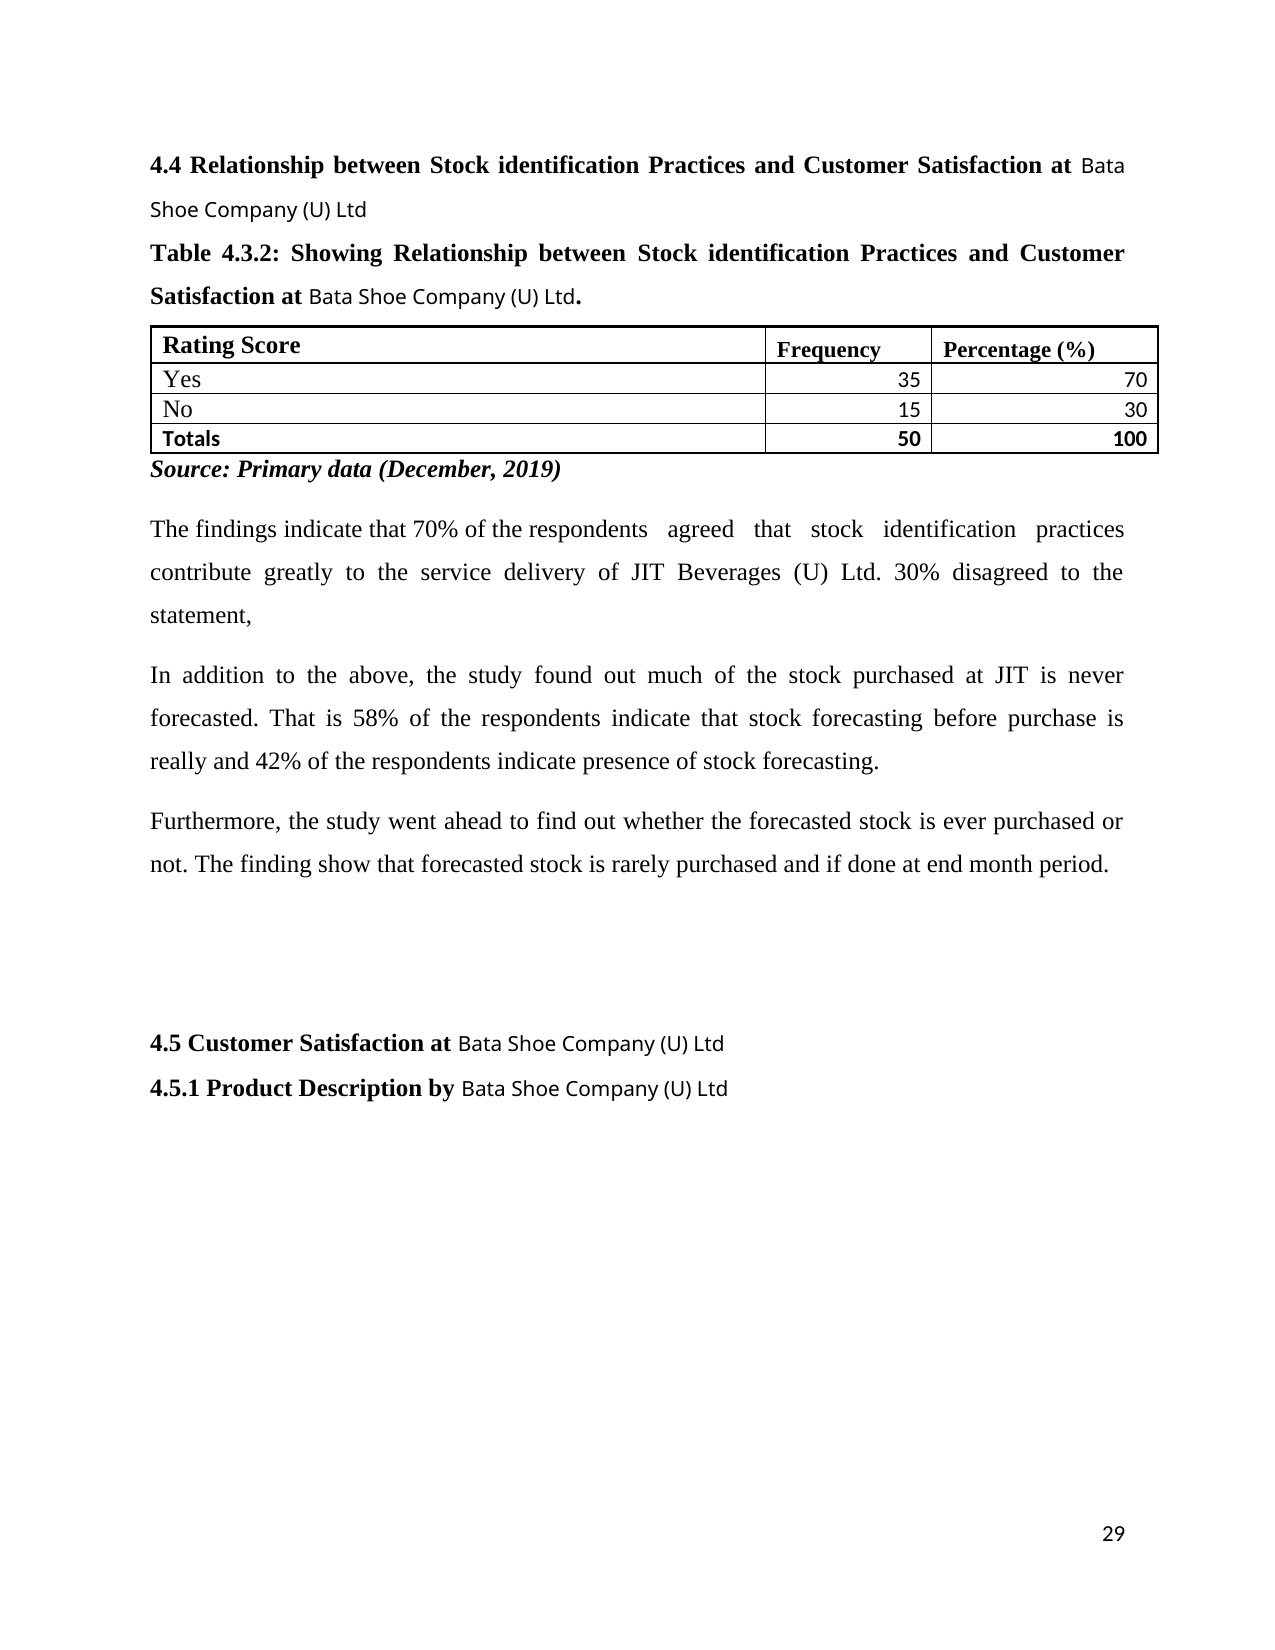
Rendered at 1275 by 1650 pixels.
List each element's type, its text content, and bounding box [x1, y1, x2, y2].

table_cell 15 [766, 394, 931, 423]
text 4.5.1 Product Description by Bata Shoe Company (U) Ltd [150, 1073, 1125, 1102]
table_cell Yes [152, 364, 765, 393]
text 4.4 Relationship between Stock identification Practices and Customer Satisfaction at Bata Shoe Company (U) Ltd [150, 150, 1125, 223]
table_cell 100 [932, 424, 1157, 452]
table_cell 50 [766, 424, 931, 452]
text The findings indicate that 70% of the respondents agreed that stock identification practices contribute greatly to the service delivery of JIT Beverages (U) Ltd. 30% disagreed to the statement, [150, 514, 1125, 629]
table_cell 30 [932, 394, 1157, 423]
text In addition to the above, the study found out much of the stock purchased at JIT is never forecasted. That is 58% of the respondents indicate that stock forecasting before purchase is really and 42% of the respondents indicate presence of stock forecasting. [150, 660, 1125, 775]
table_header Frequency [766, 328, 931, 362]
table_cell 70 [932, 364, 1157, 393]
table_header Percentage (%) [932, 328, 1157, 362]
table_header Rating Score [152, 328, 765, 362]
text 4.5 Customer Satisfaction at Bata Shoe Company (U) Ltd [150, 1028, 1125, 1058]
table_cell No [152, 394, 765, 423]
text Furthermore, the study went ahead to find out whether the forecasted stock is ever purchased or not. The finding show that forecasted stock is rarely purchased and if done at end month period. [150, 806, 1125, 878]
text Source: Primary data (December, 2019) [150, 454, 1125, 483]
table_cell 35 [766, 364, 931, 393]
text Table 4.3.2: Showing Relationship between Stock identification Practices and Customer Satisfaction at Bata Shoe Company (U) Ltd. [150, 238, 1125, 311]
table_cell Totals [152, 424, 765, 452]
